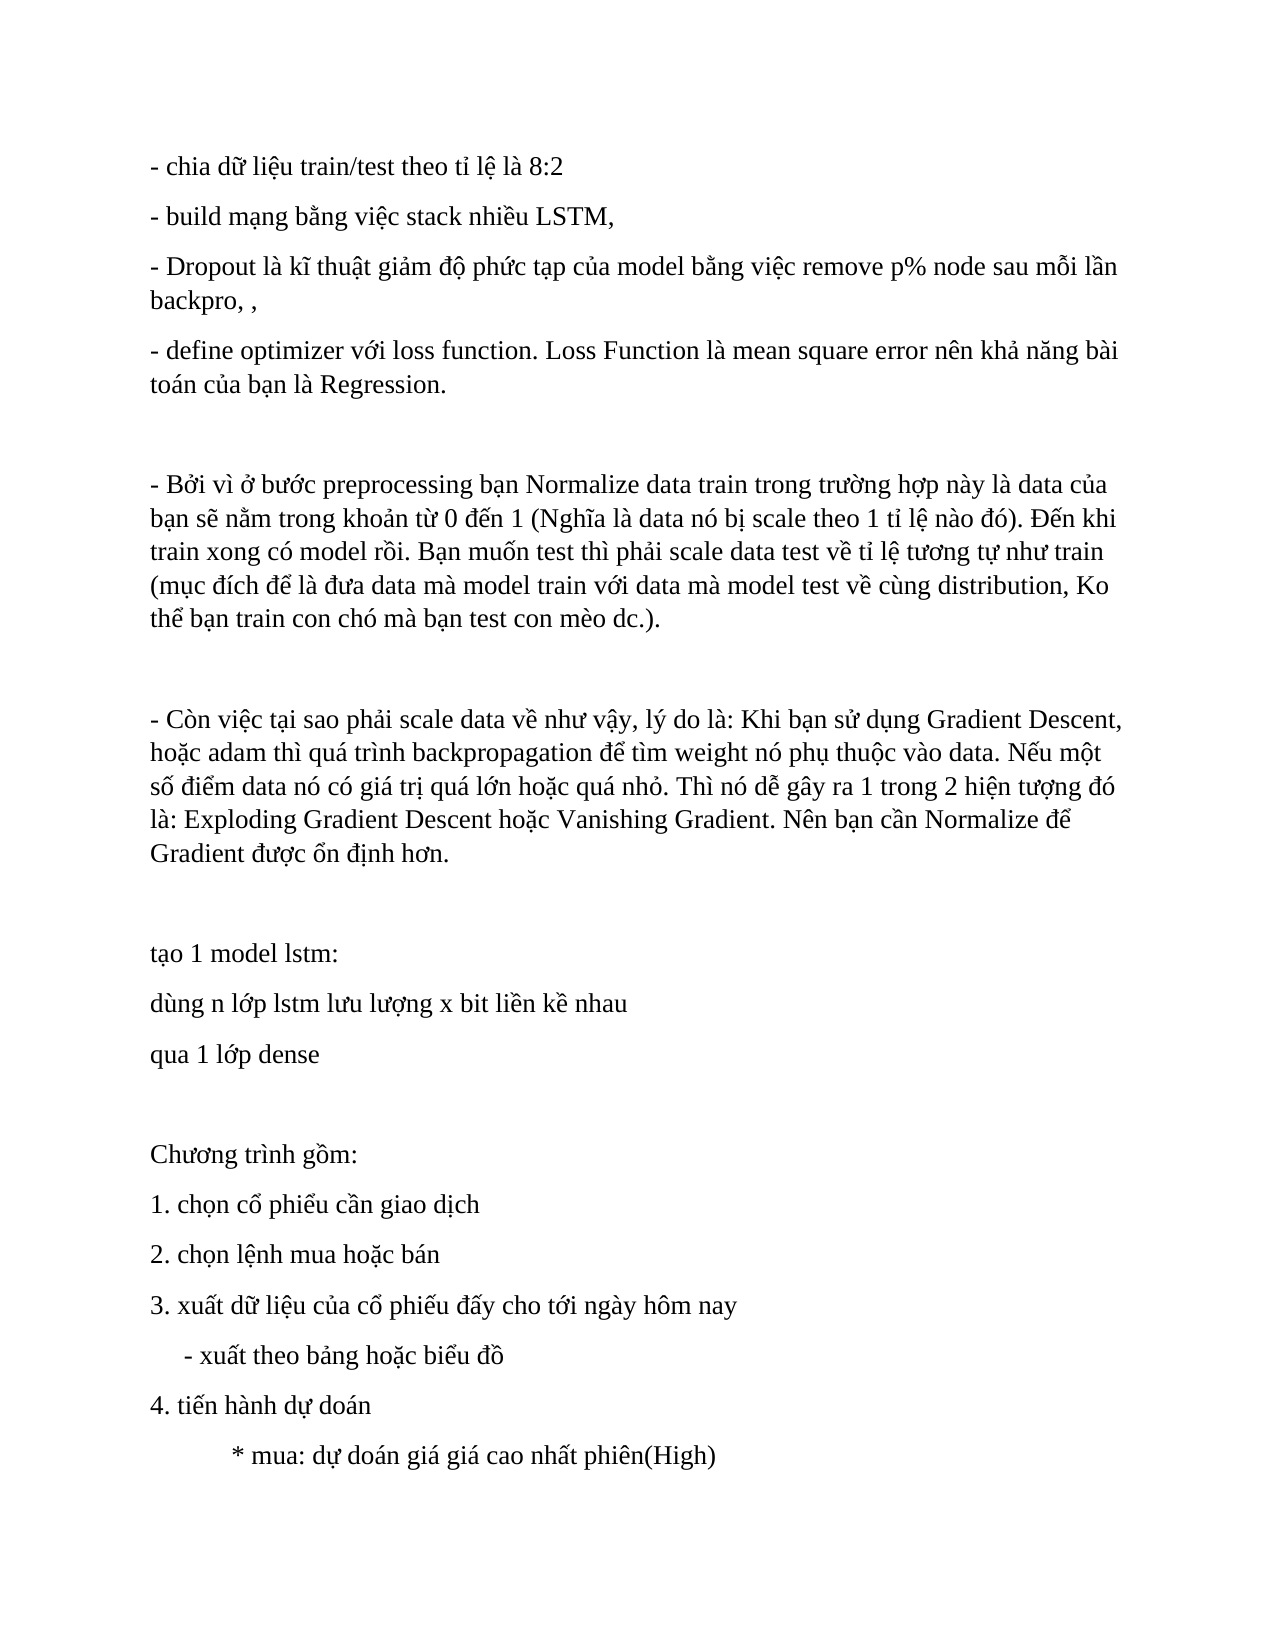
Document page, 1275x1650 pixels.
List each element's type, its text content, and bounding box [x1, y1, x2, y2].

text * mua: dự doán giá giá cao nhất phiên(High) [150, 1439, 1125, 1471]
text tạo 1 model lstm: [150, 937, 1125, 968]
text 2. chọn lệnh mua hoặc bán [150, 1238, 1125, 1270]
text 4. tiến hành dự doán [150, 1389, 1125, 1420]
text - chia dữ liệu train/test theo tỉ lệ là 8:2 [150, 150, 1125, 181]
text - Bởi vì ở bước preprocessing bạn Normalize data train trong trường hợp này là data của bạn sẽ nằm trong khoản từ 0 đến 1 (Nghĩa là data nó bị scale theo 1 tỉ lệ nào đó). Đến khi train xong có model rồi. Bạn muốn test thì phải scale data test về tỉ lệ tương tự như train (mục đích để là đưa data mà model train với data mà model test về cùng distribution, Ko thể bạn train con chó mà bạn test con mèo dc.). [150, 468, 1125, 633]
text - build mạng bằng việc stack nhiều LSTM, [150, 200, 1125, 231]
text qua 1 lớp dense [150, 1038, 1125, 1069]
text Chương trình gồm: [150, 1138, 1125, 1169]
text dùng n lớp lstm lưu lượng x bit liền kề nhau [150, 987, 1125, 1019]
text - xuất theo bảng hoặc biểu đồ [150, 1339, 1125, 1370]
text 1. chọn cổ phiểu cần giao dịch [150, 1188, 1125, 1219]
text - define optimizer với loss function. Loss Function là mean square error nên khả năng bài toán của bạn là Regression. [150, 334, 1125, 399]
text 3. xuất dữ liệu của cổ phiếu đấy cho tới ngày hôm nay [150, 1289, 1125, 1320]
text - Còn việc tại sao phải scale data về như vậy, lý do là: Khi bạn sử dụng Gradient Descent, hoặc adam thì quá trình backpropagation để tìm weight nó phụ thuộc vào data. Nếu một số điểm data nó có giá trị quá lớn hoặc quá nhỏ. Thì nó dễ gây ra 1 trong 2 hiện tượng đó là: Exploding Gradient Descent hoặc Vanishing Gradient. Nên bạn cần Normalize để Gradient được ổn định hơn. [150, 703, 1125, 868]
text - Dropout là kĩ thuật giảm độ phức tạp của model bằng việc remove p% node sau mỗi lần backpro, , [150, 250, 1125, 315]
